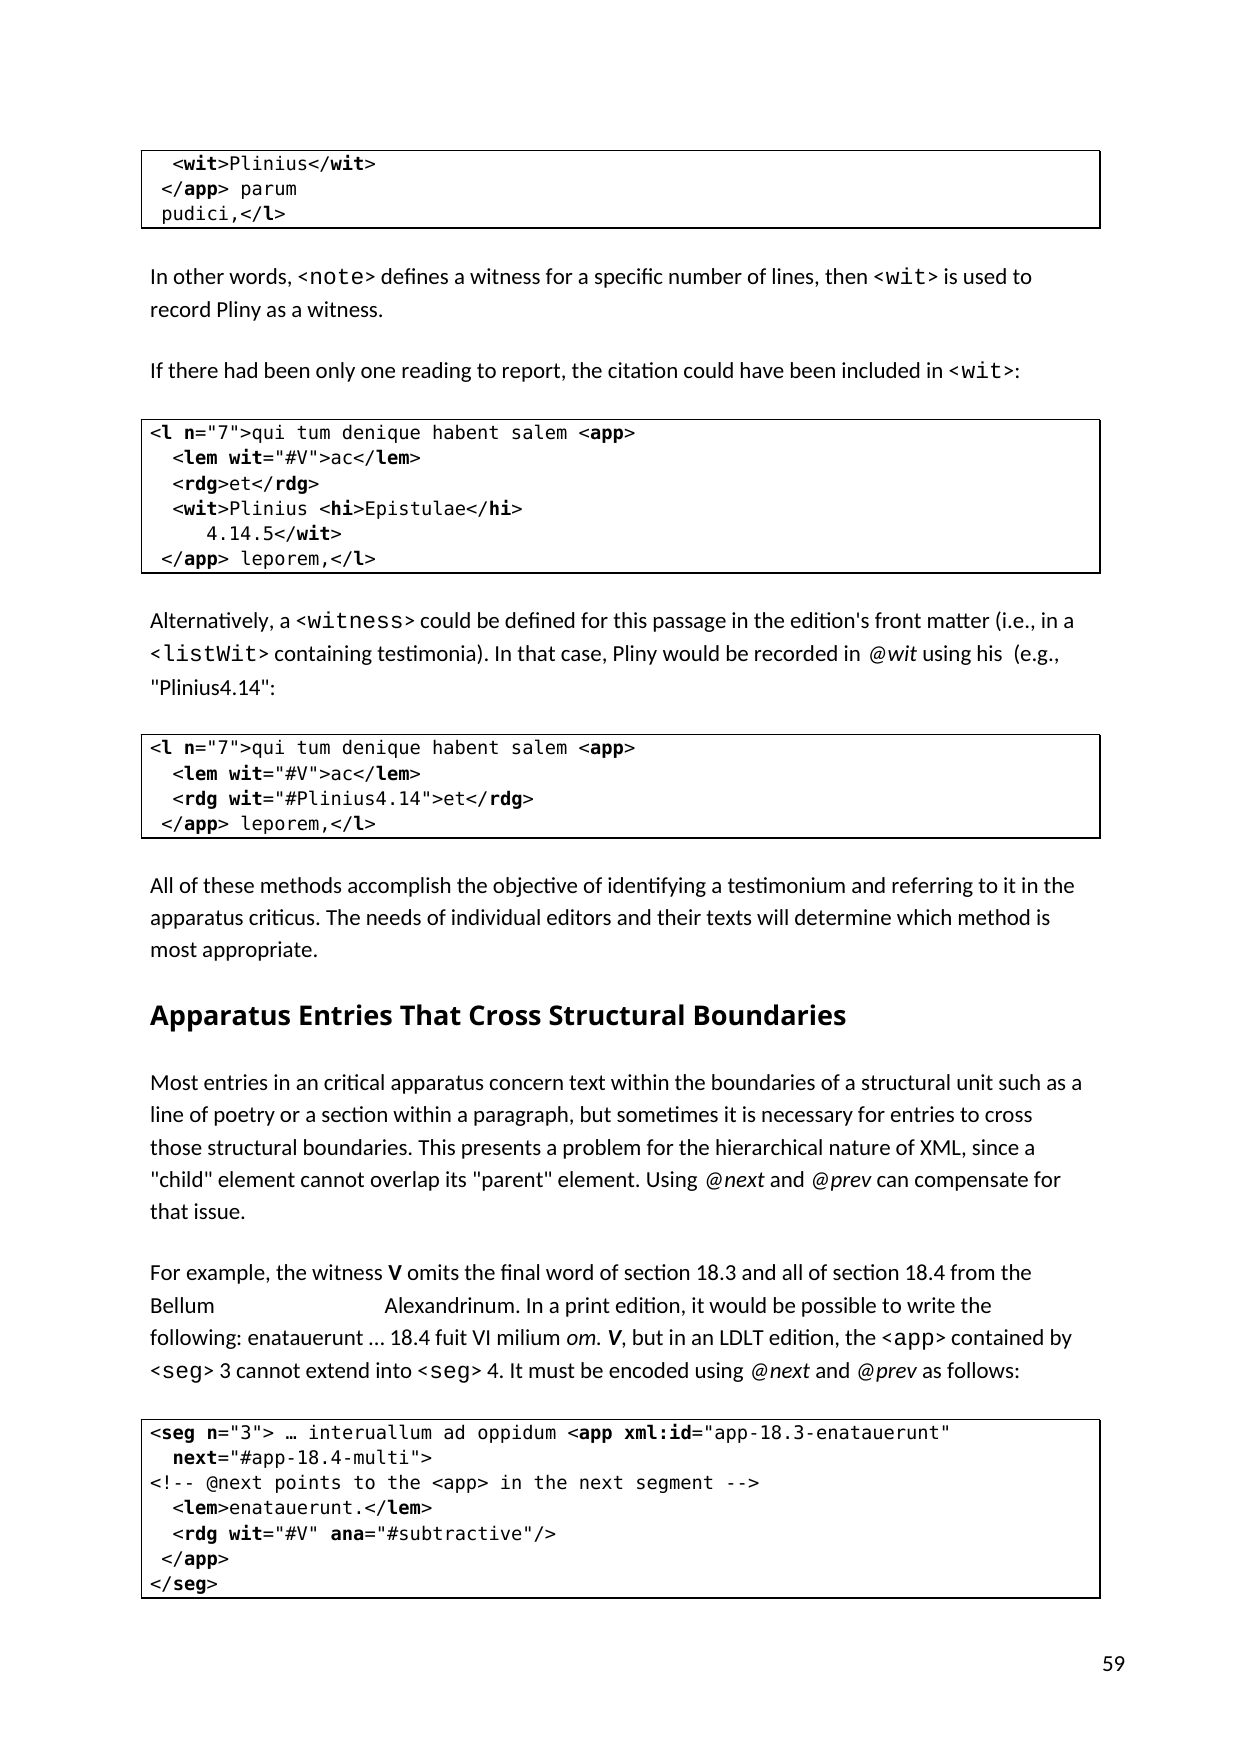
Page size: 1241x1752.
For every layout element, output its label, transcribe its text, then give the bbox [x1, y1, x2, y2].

text Alternatively, a <witness> could be defined for this passage in the edition's front matter (i.e., in a <listWit> containing testimonia). In that case, Pliny would be recorded in @wit using his machine-readable siglum (e.g., "Plinius4.14": [150, 606, 1090, 701]
text <l n="7">qui tum denique habent salem <app> <lem wit="#V">ac</lem> <rdg>et</rdg> <wit>Plinius <hi>Epistulae</hi> 4.14.5</wit> </app> leporem,</l> [142, 420, 1099, 572]
text In other words, <note> defines a witness for a specific number of lines, then <wit> is used to record Pliny as a witness. [150, 262, 1090, 323]
text <l n="7">qui tum denique habent salem <app> <lem wit="#V">ac</lem> <rdg wit="#Plinius4.14">et</rdg> </app> leporem,</l> [142, 735, 1099, 837]
text Most entries in an critical apparatus concern text within the boundaries of a structural unit such as a line of poetry or a section within a paragraph, but sometimes it is necessary for entries to cross those structural boundaries. This presents a problem for the hierarchical nature of XML, since a "child" element cannot overlap its "parent" element. Using @next and @prev can compensate for that issue. [150, 1068, 1090, 1225]
subtitle Apparatus Entries That Cross Structural Boundaries [150, 997, 1090, 1034]
text If there had been only one reading to report, the citation could have been included in <wit>: [150, 356, 1090, 386]
text All of these methods accomplish the objective of identifying a testimonium and referring to it in the apparatus criticus. The needs of individual editors and their texts will determine which method is most appropriate. [150, 871, 1090, 963]
text For example, the witness V omits the final word of section 18.3 and all of section 18.4 from the Bellum Alexandrinum. In a print edition, it would be possible to write the following: enatauerunt … 18.4 fuit VI milium om. V, but in an LDLT edition, the <app> contained by <seg> 3 cannot extend into <seg> 4. It must be encoded using @next and @prev as follows: [150, 1258, 1090, 1385]
